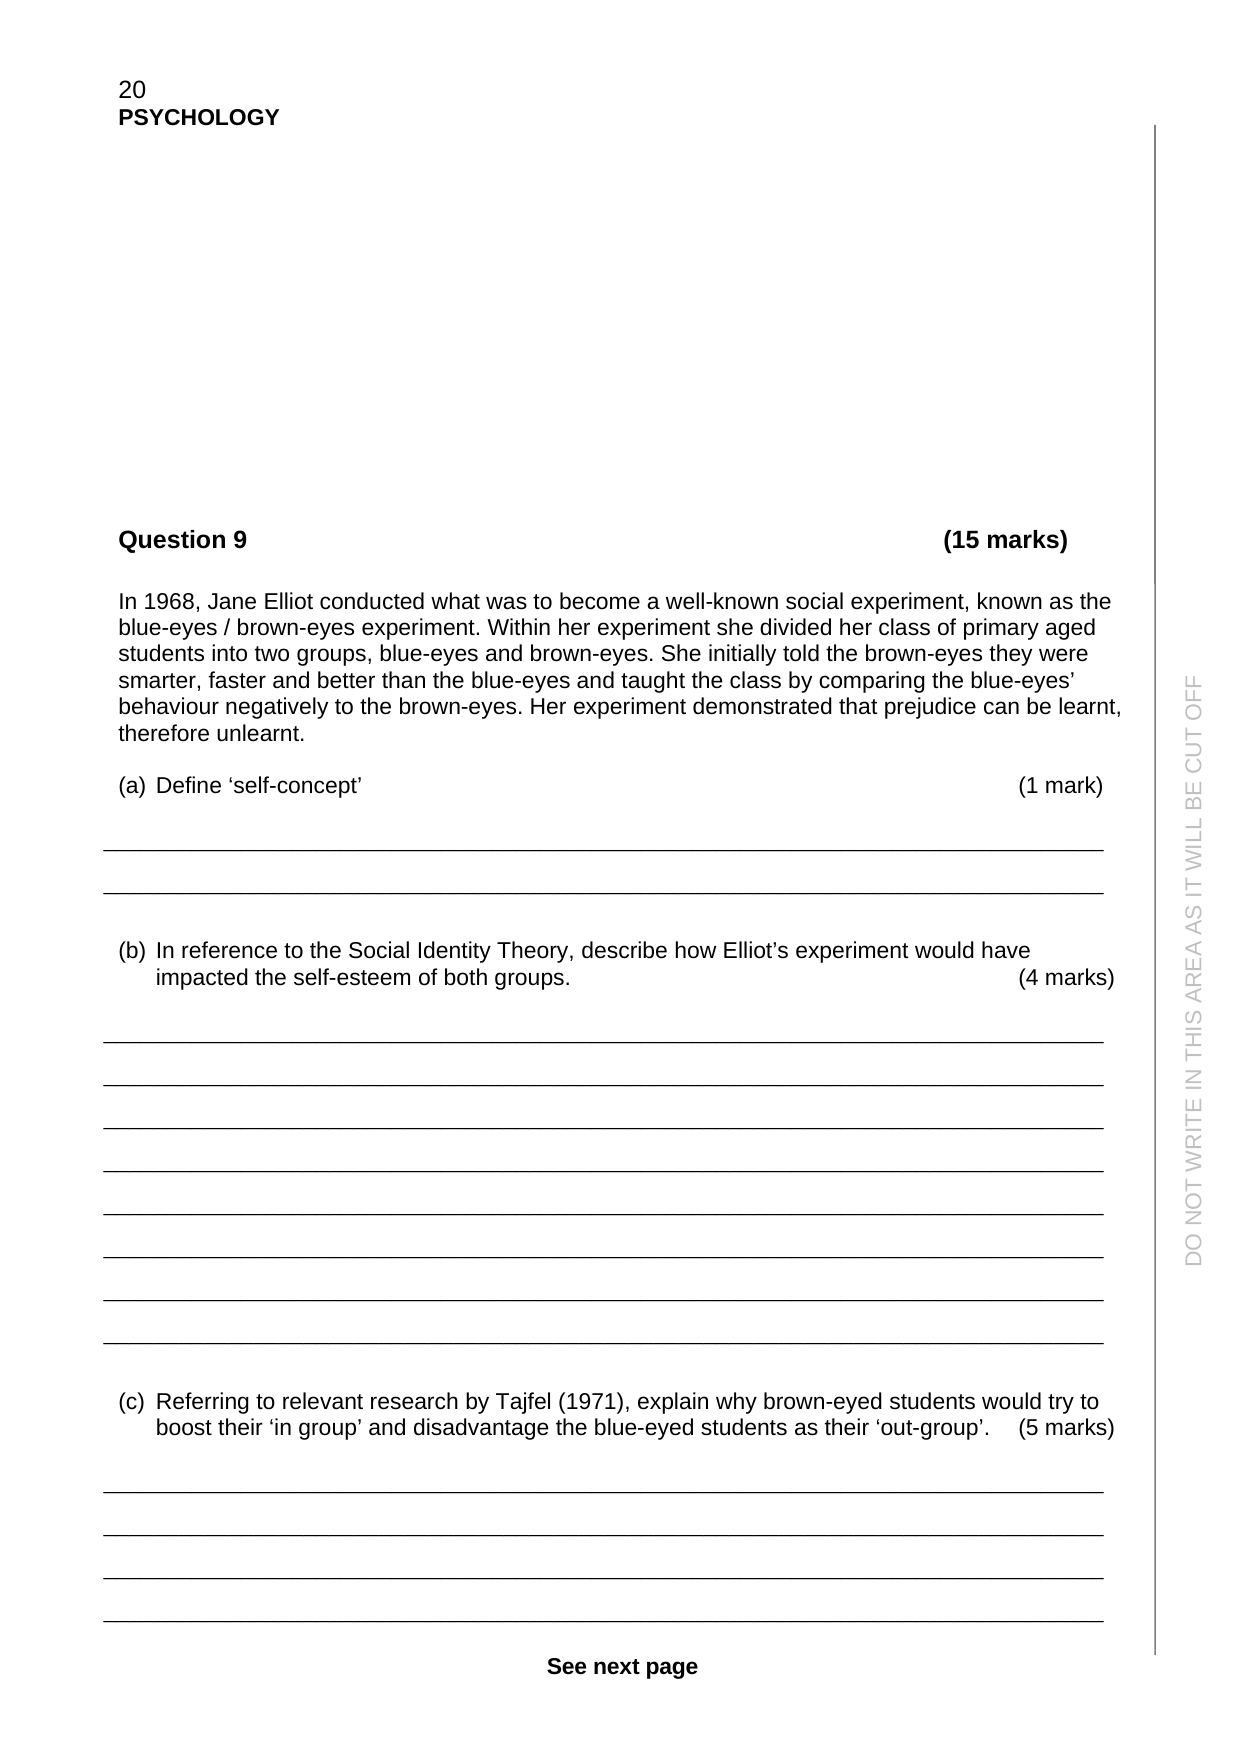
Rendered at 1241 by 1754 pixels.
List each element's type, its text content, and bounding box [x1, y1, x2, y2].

text ________________________________________________________________________________ [103, 1467, 1122, 1496]
list Define ‘self-concept’ (1 mark) [118, 772, 1122, 798]
text ________________________________________________________________________________ [103, 825, 1122, 854]
text ________________________________________________________________________________ [103, 1275, 1122, 1304]
text ________________________________________________________________________________ [103, 868, 1122, 897]
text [103, 1596, 1122, 1625]
text ________________________________________________________________________________ [103, 1318, 1122, 1347]
text ________________________________________________________________________________ [103, 1510, 1122, 1539]
text ________________________________________________________________________________ [103, 1060, 1122, 1088]
list Referring to relevant research by Tajfel (1971), explain why brown-eyed students would try to boost their ‘in group’ and disadvantage the blue-eyed students as their ‘out-group’. (5 marks) [118, 1388, 1122, 1441]
text ________________________________________________________________________________ [103, 1146, 1122, 1175]
text In 1968, Jane Elliot conducted what was to become a well-known social experiment, known as the blue-eyes / brown-eyes experiment. Within her experiment she divided her class of primary aged students into two groups, blue-eyes and brown-eyes. She initially told the brown-eyes they were smarter, faster and better than the blue-eyes and taught the class by comparing the blue-eyes’ behaviour negatively to the brown-eyes. Her experiment demonstrated that prejudice can be learnt, therefore unlearnt. [118, 588, 1122, 746]
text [103, 1553, 1122, 1582]
text ________________________________________________________________________________ [103, 1189, 1122, 1218]
text ________________________________________________________________________________ [103, 1103, 1122, 1132]
text Question 9 (15 marks) [118, 525, 1122, 554]
text ________________________________________________________________________________ [103, 1232, 1122, 1261]
text ________________________________________________________________________________ [103, 1017, 1122, 1045]
list In reference to the Social Identity Theory, describe how Elliot’s experiment would have impacted the self-esteem of both groups. (4 marks) [118, 937, 1122, 1017]
